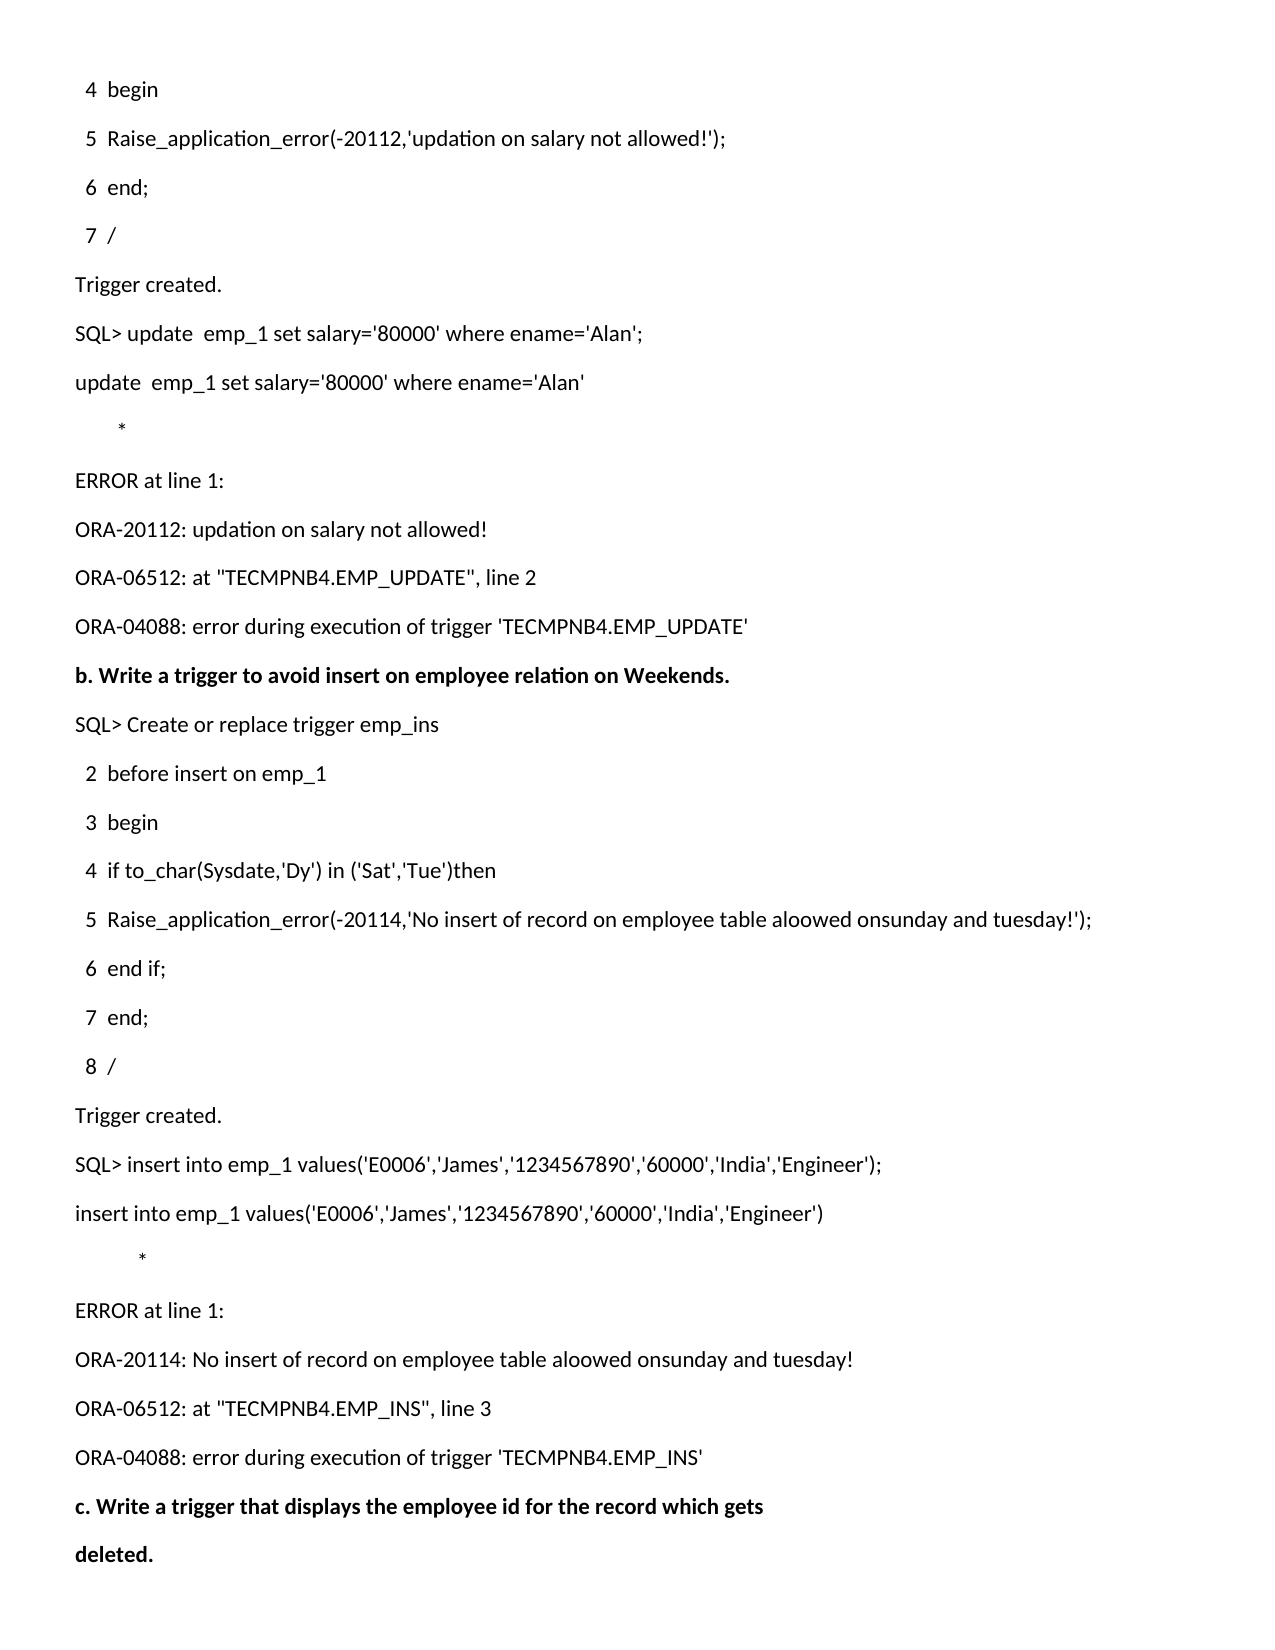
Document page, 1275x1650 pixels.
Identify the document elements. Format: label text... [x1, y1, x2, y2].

text 5 Raise_application_error(-20112,'updation on salary not allowed!'); [75, 124, 1200, 152]
text SQL> update emp_1 set salary='80000' where ename='Alan'; [75, 319, 1200, 347]
text 7 / [75, 222, 1200, 249]
text deleted. [75, 1541, 1200, 1569]
text 3 begin [75, 808, 1200, 836]
text 4 if to_char(Sysdate,'Dy') in ('Sat','Tue')then [75, 857, 1200, 885]
text SQL> Create or replace trigger emp_ins [75, 710, 1200, 738]
text * [75, 417, 1200, 445]
text ERROR at line 1: [75, 466, 1200, 494]
text 5 Raise_application_error(-20114,'No insert of record on employee table aloowed onsunday and tuesday!'); [75, 906, 1200, 933]
text ORA-04088: error during execution of trigger 'TECMPNB4.EMP_INS' [75, 1443, 1200, 1471]
text 6 end if; [75, 954, 1200, 982]
text 6 end; [75, 173, 1200, 201]
text 8 / [75, 1052, 1200, 1080]
text Trigger created. [75, 1101, 1200, 1129]
text update emp_1 set salary='80000' where ename='Alan' [75, 368, 1200, 396]
text ORA-20112: updation on salary not allowed! [75, 515, 1200, 543]
text SQL> insert into emp_1 values('E0006','James','1234567890','60000','India','Engineer'); [75, 1150, 1200, 1178]
text ORA-06512: at "TECMPNB4.EMP_UPDATE", line 2 [75, 563, 1200, 592]
text ORA-04088: error during execution of trigger 'TECMPNB4.EMP_UPDATE' [75, 612, 1200, 640]
text 7 end; [75, 1003, 1200, 1031]
text c. Write a trigger that displays the employee id for the record which gets [75, 1492, 1200, 1520]
text insert into emp_1 values('E0006','James','1234567890','60000','India','Engineer') [75, 1199, 1200, 1227]
text 2 before insert on emp_1 [75, 759, 1200, 787]
text Trigger created. [75, 270, 1200, 298]
text ERROR at line 1: [75, 1296, 1200, 1324]
text * [75, 1247, 1200, 1276]
text ORA-20114: No insert of record on employee table aloowed onsunday and tuesday! [75, 1345, 1200, 1373]
text 4 begin [75, 75, 1200, 103]
text b. Write a trigger to avoid insert on employee relation on Weekends. [75, 661, 1200, 689]
text ORA-06512: at "TECMPNB4.EMP_INS", line 3 [75, 1394, 1200, 1422]
